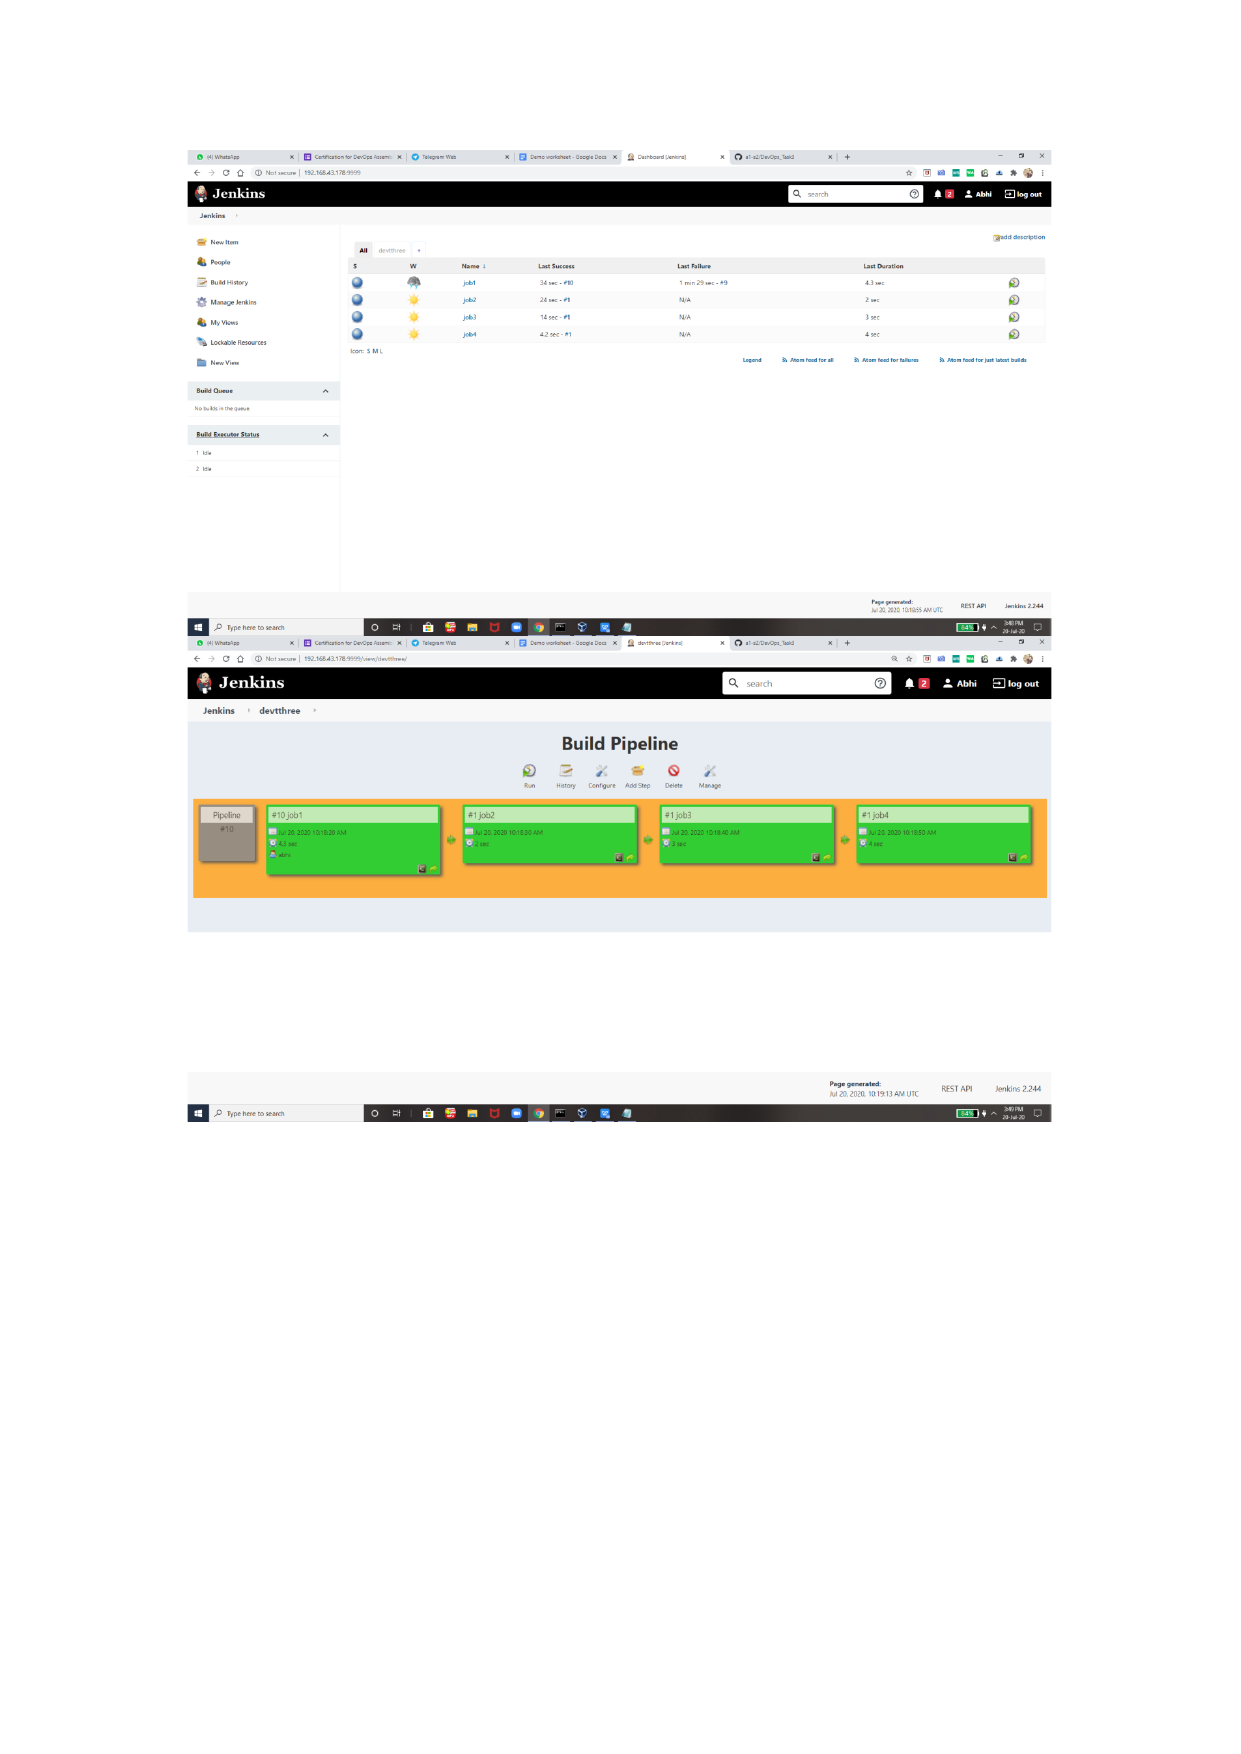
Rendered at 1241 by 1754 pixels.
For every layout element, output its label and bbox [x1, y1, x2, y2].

picture [187, 150, 1052, 1122]
